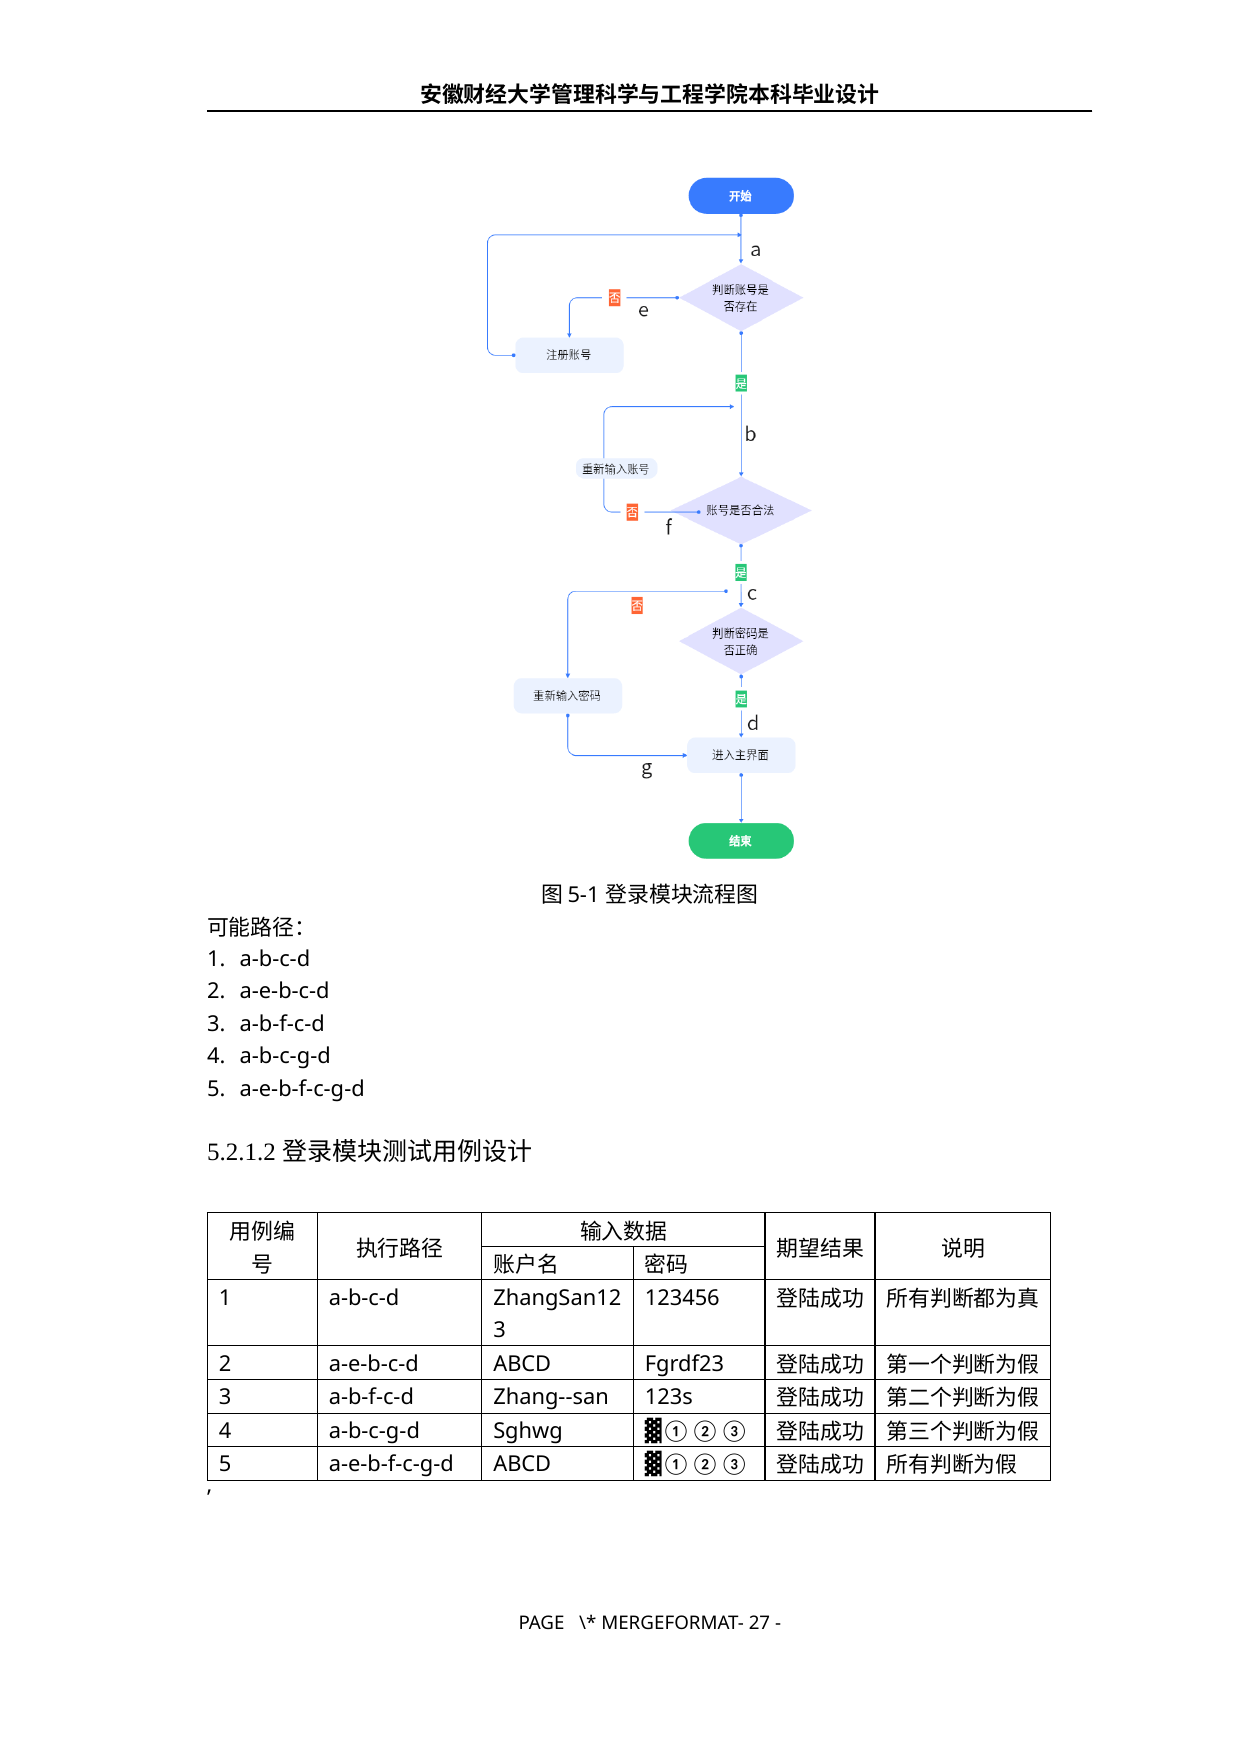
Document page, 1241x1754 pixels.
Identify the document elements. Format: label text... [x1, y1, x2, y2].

table_cell Sghwg [482, 1414, 633, 1446]
table_cell 所有判断都为真 [876, 1280, 1050, 1345]
table_cell a-b-c-d [318, 1280, 481, 1345]
table_header 执行路径 [318, 1213, 481, 1279]
table_cell a-e-b-f-c-g-d [318, 1447, 481, 1479]
table_cell 登陆成功 [766, 1414, 874, 1446]
table_cell a-b-c-g-d [318, 1414, 481, 1446]
list a-b-c-d [207, 942, 1092, 974]
table_cell 第二个判断为假 [876, 1380, 1050, 1412]
table_cell 所有判断为假 [876, 1447, 1050, 1479]
table_cell 登陆成功 [766, 1280, 874, 1345]
table_cell ▓①②③ [634, 1447, 764, 1479]
table_cell 第三个判断为假 [876, 1414, 1050, 1446]
table_cell a-e-b-c-d [318, 1346, 481, 1379]
table_header 说明 [876, 1213, 1050, 1279]
table_cell 账户名 [482, 1247, 633, 1279]
table_header 期望结果 [766, 1213, 874, 1279]
picture [474, 164, 825, 873]
table_cell ZhangSan123 [482, 1280, 633, 1345]
text ’ [207, 1481, 1092, 1513]
table_cell Zhang--san [482, 1380, 633, 1412]
subtitle 5.2.1.2 登录模块测试用例设计 [207, 1117, 1092, 1182]
table_cell ABCD [482, 1447, 633, 1479]
table_cell 1 [208, 1280, 317, 1345]
table_cell 2 [208, 1346, 317, 1379]
table_cell ▓①②③ [634, 1414, 764, 1446]
table_cell ABCD [482, 1346, 633, 1379]
table_cell 5 [208, 1447, 317, 1479]
table_cell 3 [208, 1380, 317, 1412]
table_header 用例编号 [208, 1213, 317, 1279]
table_cell Fgrdf23 [634, 1346, 764, 1379]
table_cell 第一个判断为假 [876, 1346, 1050, 1379]
table_cell 登陆成功 [766, 1380, 874, 1412]
table_cell 4 [208, 1414, 317, 1446]
list a-e-b-f-c-g-d [207, 1072, 1092, 1104]
table_cell 123s [634, 1380, 764, 1412]
table_cell 登陆成功 [766, 1346, 874, 1379]
list a-e-b-c-d [207, 974, 1092, 1007]
table_header 输入数据 [482, 1213, 764, 1246]
text 可能路径： [207, 909, 1092, 942]
table_cell 123456 [634, 1280, 764, 1345]
table_cell 登陆成功 [766, 1447, 874, 1479]
list a-b-f-c-d [207, 1007, 1092, 1039]
table_cell a-b-f-c-d [318, 1380, 481, 1412]
list a-b-c-g-d [207, 1039, 1092, 1072]
table_cell 密码 [634, 1247, 764, 1279]
